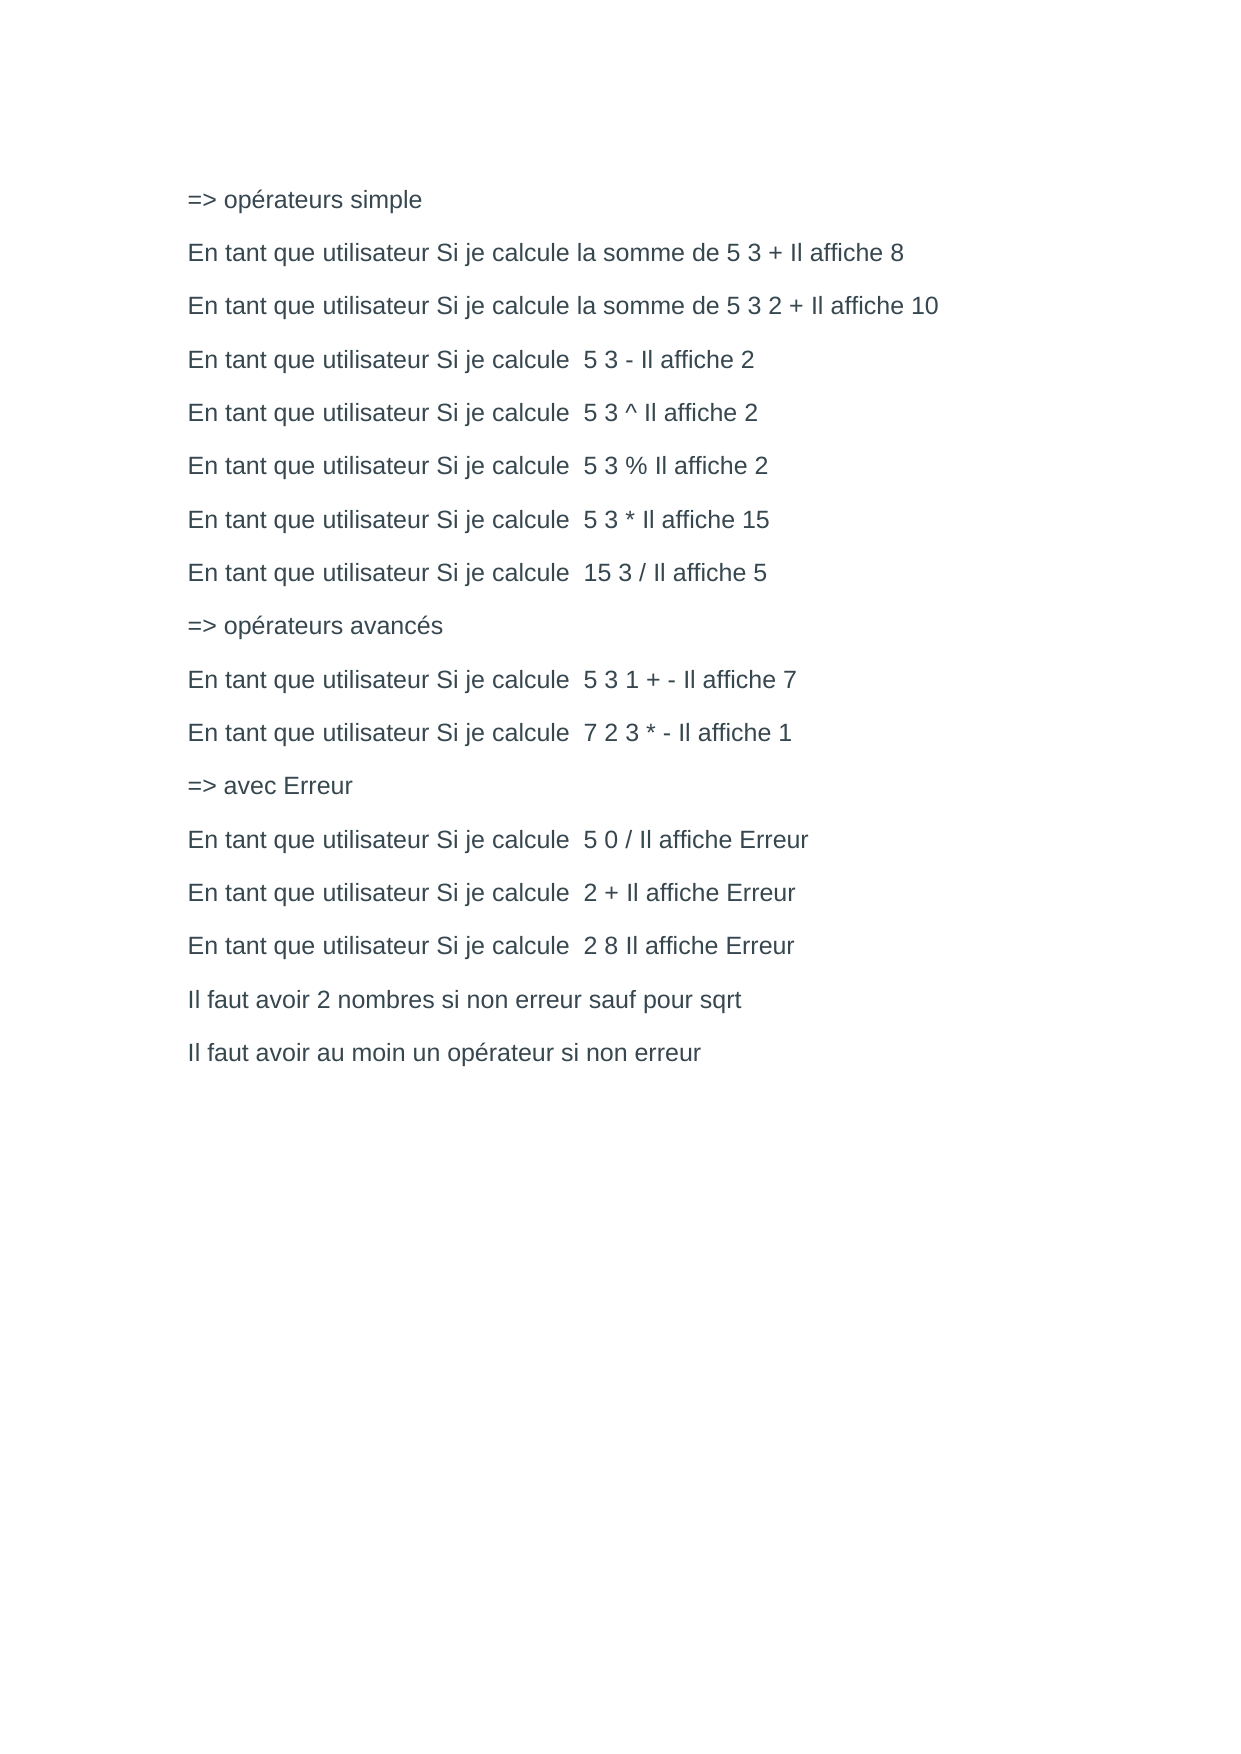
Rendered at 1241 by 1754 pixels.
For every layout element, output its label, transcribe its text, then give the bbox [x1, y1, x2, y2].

text En tant que utilisateur Si je calcule 2 8 Il affiche Erreur [187, 929, 1053, 962]
text En tant que utilisateur Si je calcule 7 2 3 * - Il affiche 1 [187, 716, 1053, 749]
text En tant que utilisateur Si je calcule 5 3 - Il affiche 2 [187, 343, 1053, 375]
text Il faut avoir 2 nombres si non erreur sauf pour sqrt [187, 983, 1053, 1015]
text En tant que utilisateur Si je calcule la somme de 5 3 2 + Il affiche 10 [187, 289, 1053, 322]
text Il faut avoir au moin un opérateur si non erreur [187, 1036, 1053, 1069]
text => opérateurs avancés [187, 609, 1053, 642]
text => opérateurs simple [187, 183, 1053, 215]
text => avec Erreur [187, 769, 1053, 802]
text En tant que utilisateur Si je calcule la somme de 5 3 + Il affiche 8 [187, 236, 1053, 269]
text En tant que utilisateur Si je calcule 5 3 ^ Il affiche 2 [187, 396, 1053, 429]
text En tant que utilisateur Si je calcule 5 3 1 + - Il affiche 7 [187, 663, 1053, 695]
text En tant que utilisateur Si je calcule 5 3 % Il affiche 2 [187, 449, 1053, 482]
text En tant que utilisateur Si je calcule 2 + Il affiche Erreur [187, 876, 1053, 909]
text En tant que utilisateur Si je calcule 15 3 / Il affiche 5 [187, 556, 1053, 589]
text En tant que utilisateur Si je calcule 5 3 * Il affiche 15 [187, 503, 1053, 535]
text En tant que utilisateur Si je calcule 5 0 / Il affiche Erreur [187, 823, 1053, 855]
